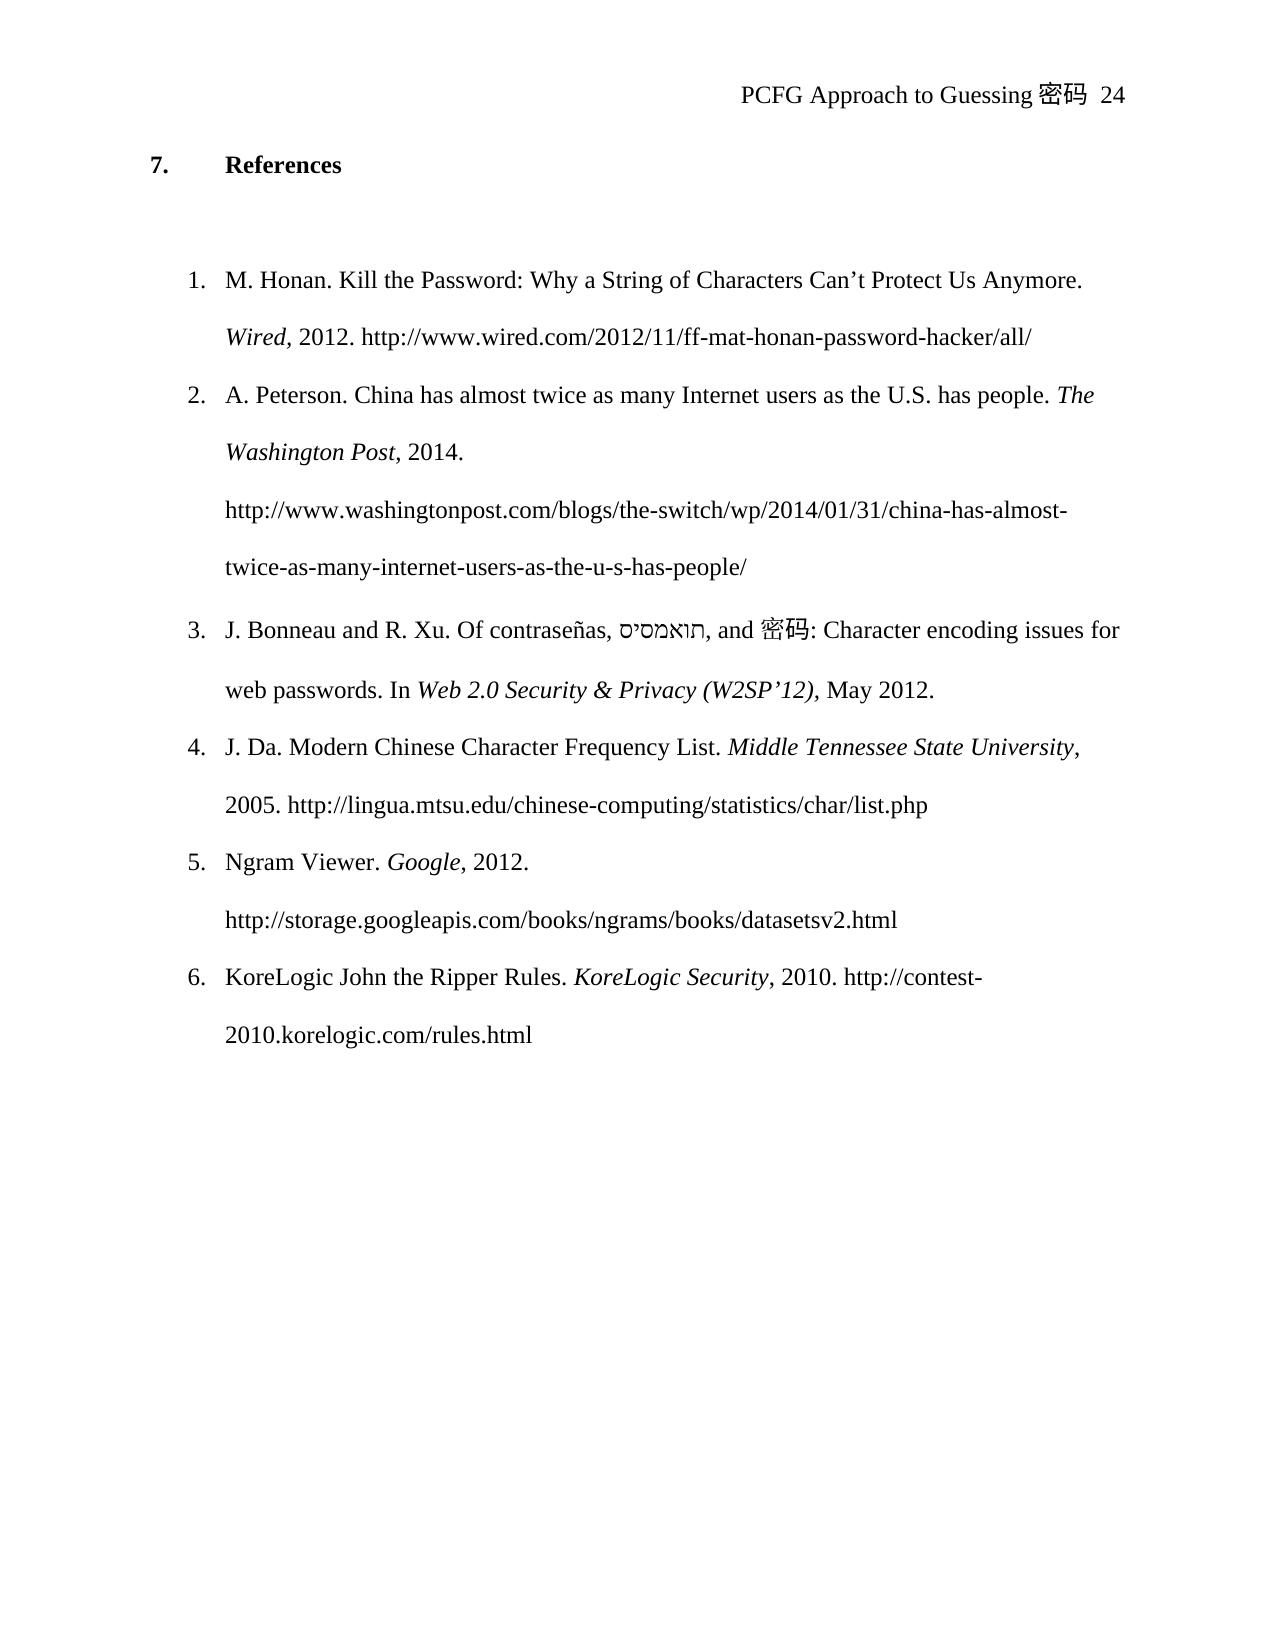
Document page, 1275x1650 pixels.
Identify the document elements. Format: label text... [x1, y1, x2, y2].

list J. Da. Modern Chinese Character Frequency List. Middle Tennessee State University, 2005. http://lingua.mtsu.edu/chinese-computing/statistics/char/list.php [187, 732, 1125, 819]
list Ngram Viewer. Google, 2012. http://storage.googleapis.com/books/ngrams/books/datasetsv2.html [187, 847, 1125, 934]
list KoreLogic John the Ripper Rules. KoreLogic Security, 2010. http://contest-2010.korelogic.com/rules.html [187, 962, 1125, 1049]
list M. Honan. Kill the Password: Why a String of Characters Can’t Protect Us Anymore. Wired, 2012. http://www.wired.com/2012/11/ff-mat-honan-password-hacker/all/ [187, 265, 1125, 351]
list J. Bonneau and R. Xu. Of contraseñas, תואמסיס, and 密码: Character encoding issues for web passwords. In Web 2.0 Security & Privacy (W2SP’12), May 2012. [187, 610, 1125, 704]
list A. Peterson. China has almost twice as many Internet users as the U.S. has people. The Washington Post, 2014. http://www.washingtonpost.com/blogs/the-switch/wp/2014/01/31/china-has-almost-twice-as-many-internet-users-as-the-u-s-has-people/ [187, 380, 1125, 581]
text 7. References [150, 150, 1125, 179]
